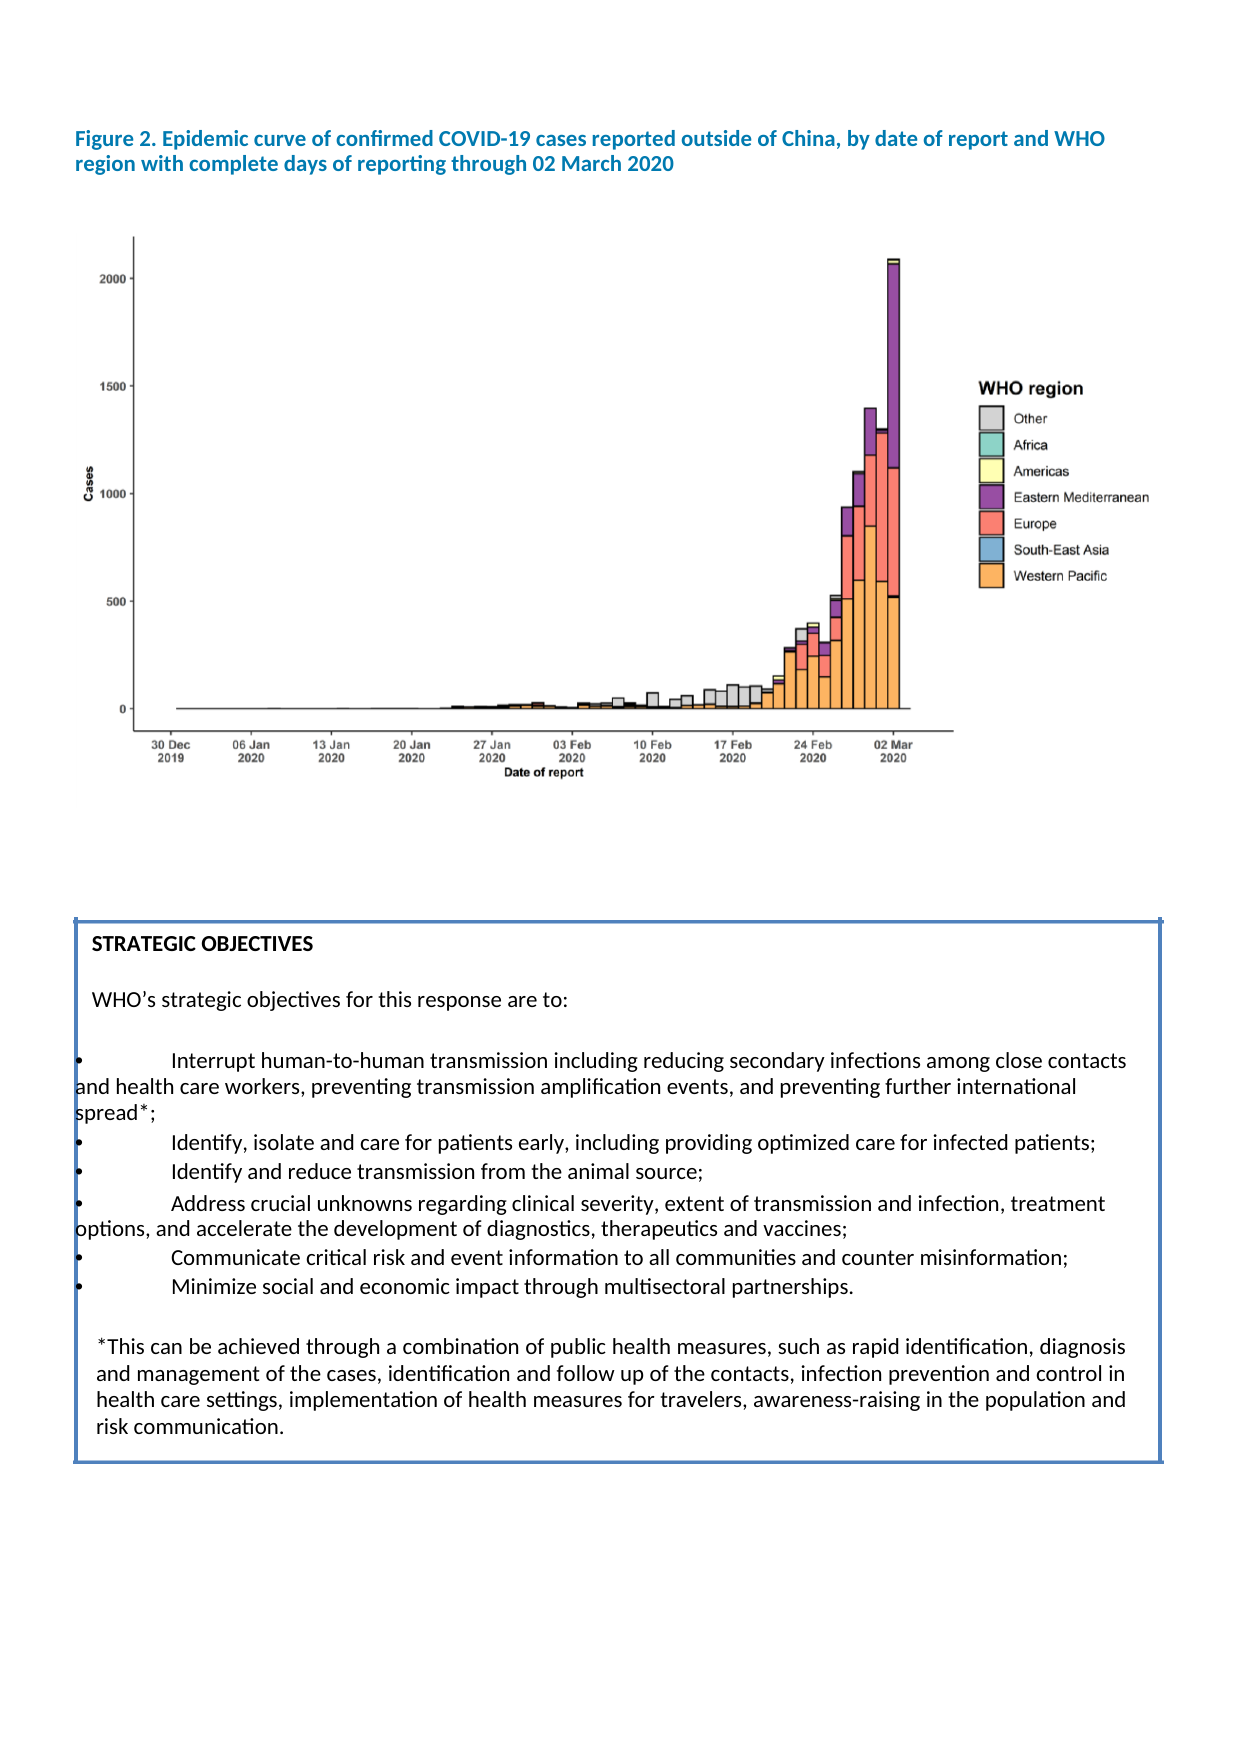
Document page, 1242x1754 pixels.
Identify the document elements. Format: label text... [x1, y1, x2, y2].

picture [73, 233, 1166, 1464]
text STRATEGIC OBJECTIVES [92, 929, 1130, 958]
list Communicate critical risk and event information to all communities and counter misinformation; [75, 1243, 1130, 1271]
list Identify and reduce transmission from the animal source; [75, 1157, 1130, 1185]
list Minimize social and economic impact through multisectoral partnerships. [75, 1272, 1130, 1300]
text *This can be achieved through a combination of public health measures, such as rapid identification, diagnosis and management of the cases, identification and follow up of the contacts, infection prevention and control in health care settings, implementation of health measures for travelers, awareness-raising in the population and risk communication. [96, 1333, 1128, 1440]
list Identify, isolate and care for patients early, including providing optimized care for infected patients; [75, 1128, 1130, 1156]
text Figure 2. Epidemic curve of confirmed COVID-19 cases reported outside of China, by date of report and WHO region with complete days of reporting through 02 March 2020 [75, 126, 1107, 177]
list Interrupt human-to-human transmission including reducing secondary infections among close contacts and health care workers, preventing transmission amplification events, and preventing further international spread*; [75, 1048, 1130, 1126]
list Address crucial unknowns regarding clinical severity, extent of transmission and infection, treatment options, and accelerate the development of diagnostics, therapeutics and vaccines; [75, 1191, 1130, 1242]
text WHO’s strategic objectives for this response are to: [92, 986, 1130, 1014]
